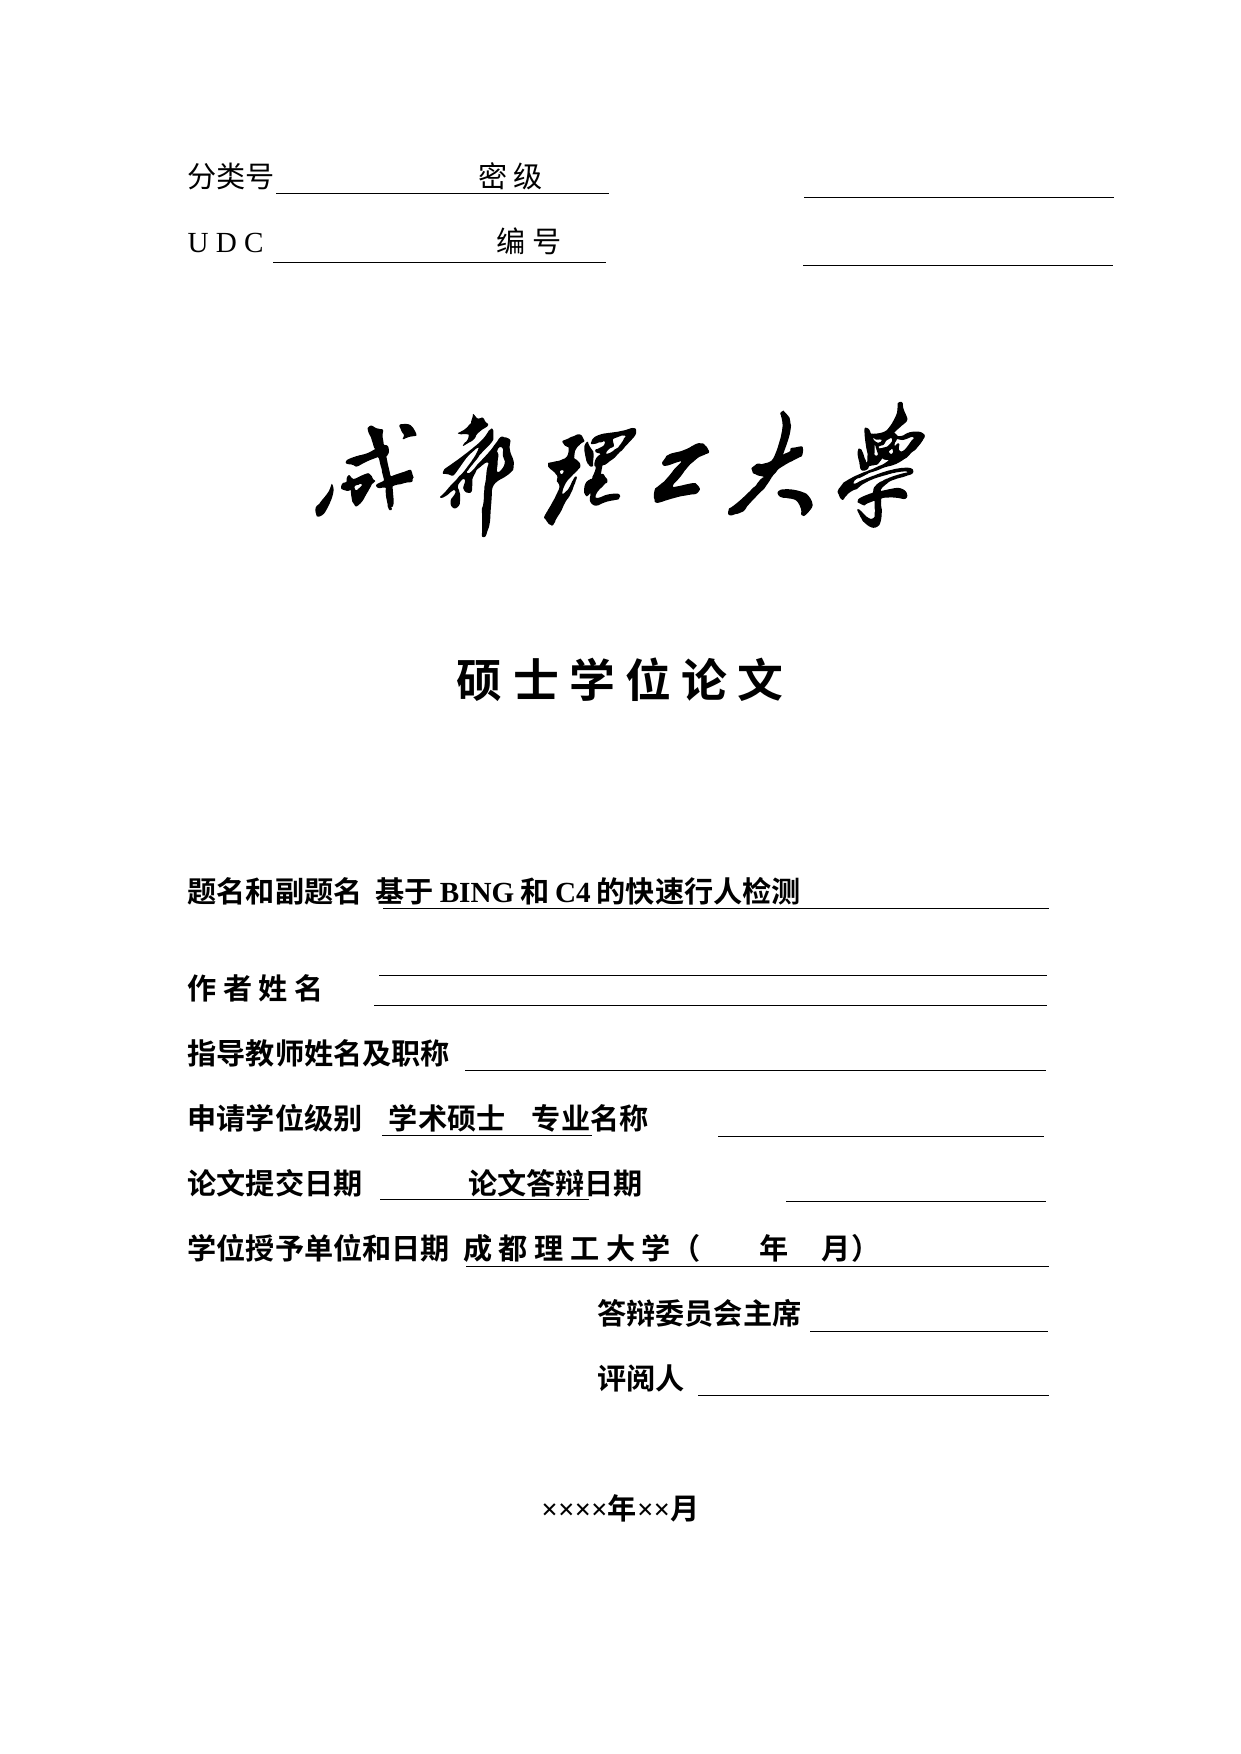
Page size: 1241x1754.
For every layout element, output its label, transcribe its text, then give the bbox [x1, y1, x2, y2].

text 分类号 密 级 [187, 142, 1053, 207]
text 指导教师姓名及职称 [187, 1019, 1053, 1084]
text ××××年××月 [187, 1474, 1053, 1539]
text 学位授予单位和日期 成 都 理 工 大 学（ 年 月） [187, 1214, 1053, 1279]
text 申请学位级别 学术硕士 专业名称 [187, 1084, 1053, 1149]
text 题名和副题名 基于BING和C4的快速行人检测 [187, 857, 1053, 922]
text 硕 士 学 位 论 文 [187, 629, 1053, 727]
text 论文提交日期 论文答辩日期 [187, 1149, 1053, 1214]
text U D C 编 号 [187, 207, 1053, 272]
text 答辩委员会主席 [187, 1279, 1053, 1344]
text 评阅人 [187, 1344, 1053, 1409]
text 作 者 姓 名 [187, 954, 1053, 1019]
